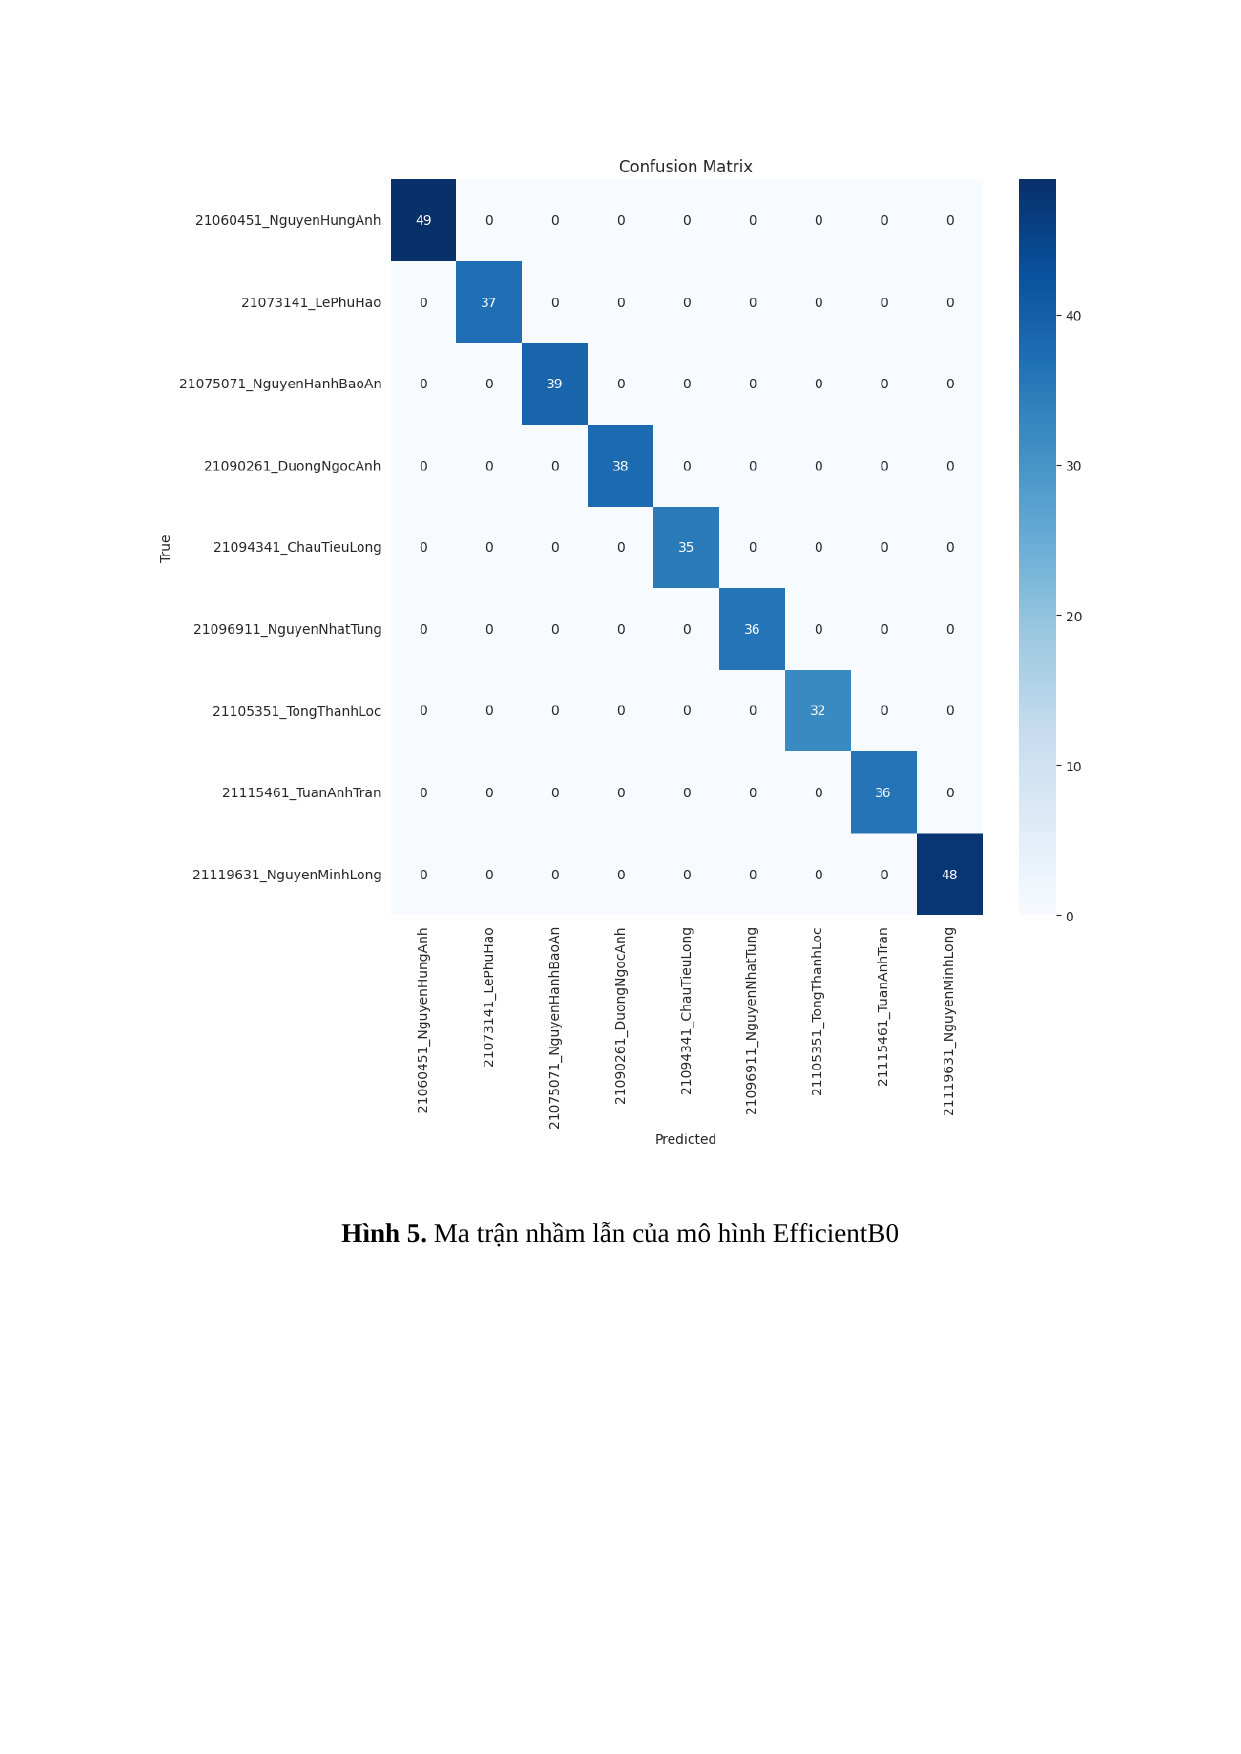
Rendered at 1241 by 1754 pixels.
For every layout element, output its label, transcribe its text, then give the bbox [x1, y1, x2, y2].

picture [150, 150, 1091, 1155]
text Hình 5. Ma trận nhầm lẫn của mô hình EfficientB0 [150, 1217, 1090, 1248]
